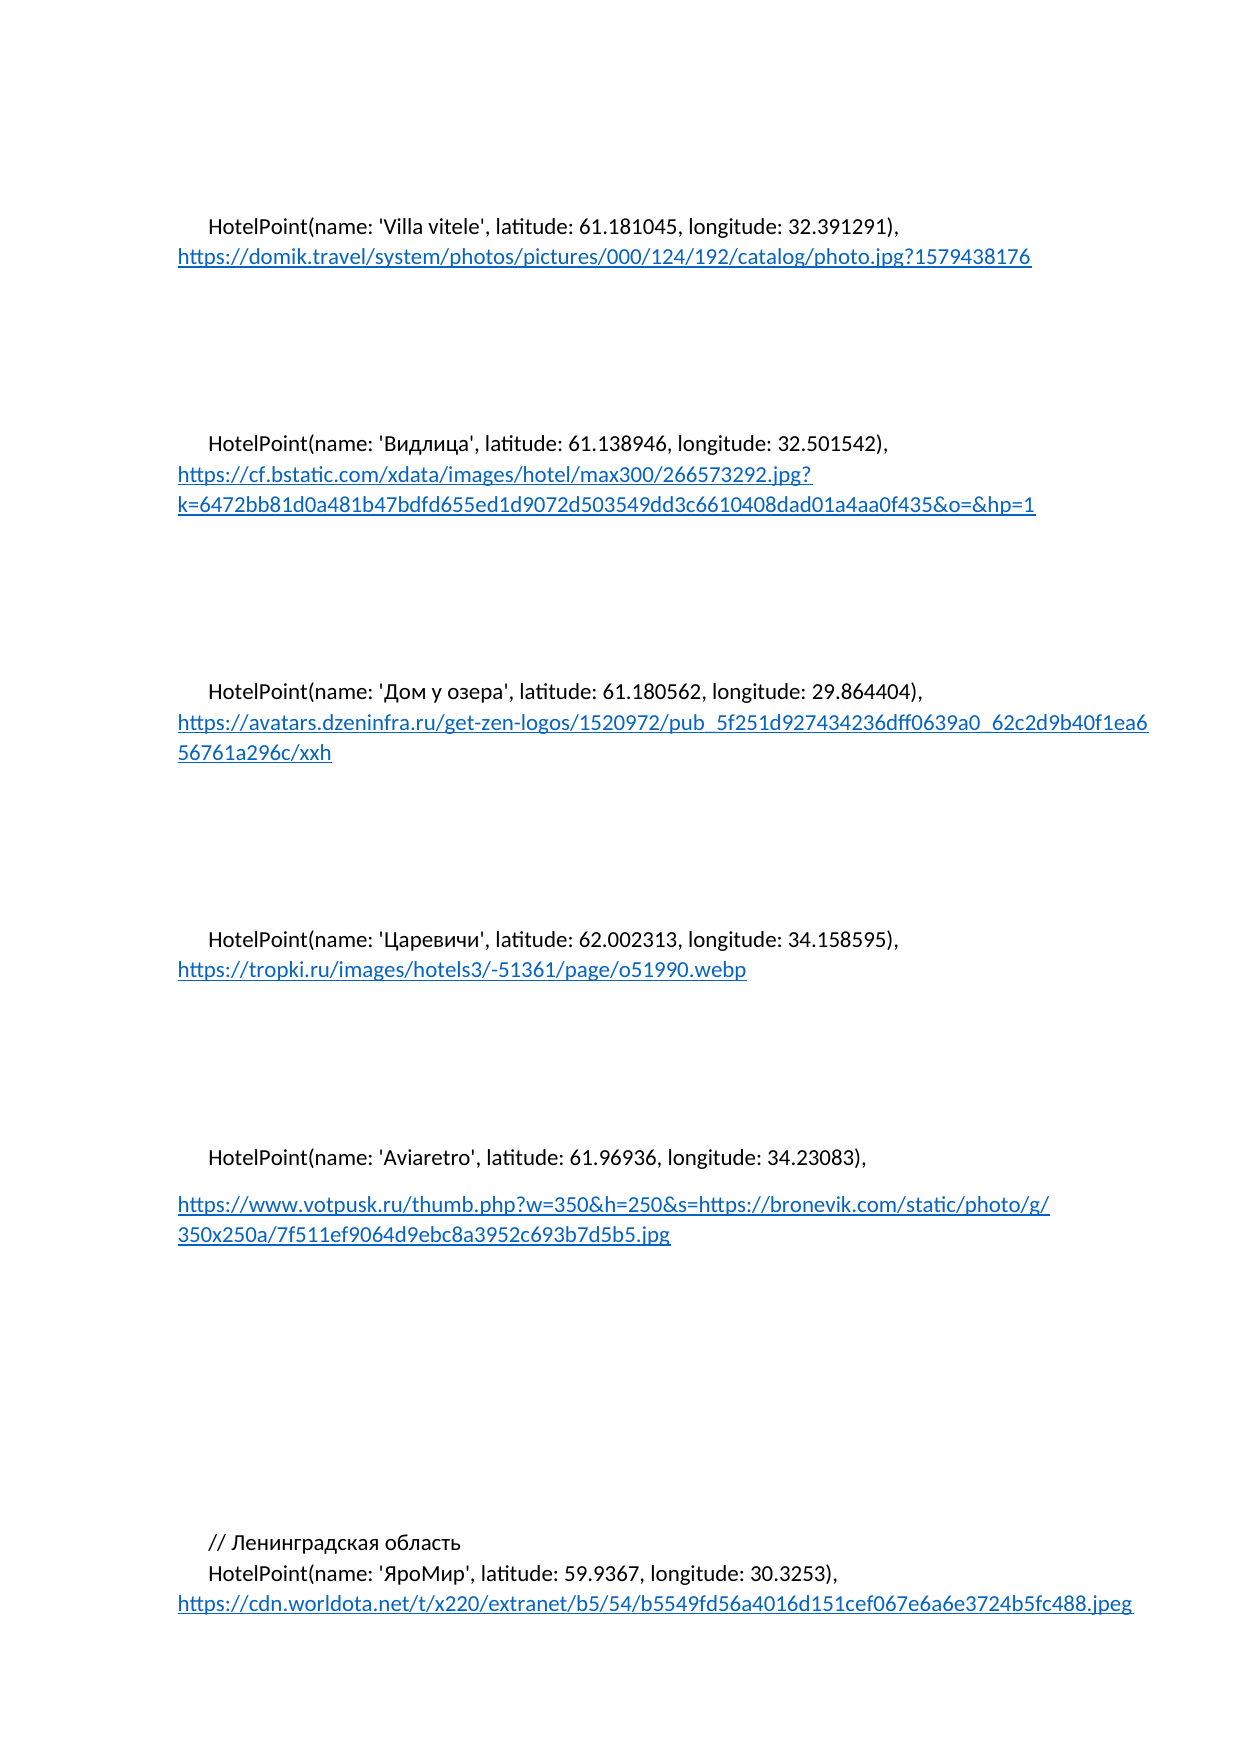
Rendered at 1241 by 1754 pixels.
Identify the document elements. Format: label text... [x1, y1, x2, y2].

text https://www.votpusk.ru/thumb.php?w=350&h=250&s=https://bronevik.com/static/photo/g/350x250a/7f511ef9064d9ebc8a3952c693b7d5b5.jpg [177, 1190, 1152, 1248]
text HotelPoint(name: 'Aviaretro', latitude: 61.96936, longitude: 34.23083), [177, 1143, 1152, 1171]
text HotelPoint(name: 'Видлица', latitude: 61.138946, longitude: 32.501542), https://cf.bstatic.com/xdata/images/hotel/max300/266573292.jpg?k=6472bb81d0a481b47bdfd655ed1d9072d503549dd3c6610408dad01a4aa0f435&o=&hp=1 [177, 429, 1152, 518]
text HotelPoint(name: 'Дом у озера', latitude: 61.180562, longitude: 29.864404), https://avatars.dzeninfra.ru/get-zen-logos/1520972/pub_5f251d927434236dff0639a0_62c2d9b40f1ea656761a296c/xxh [177, 677, 1152, 766]
text HotelPoint(name: 'Царевичи', latitude: 62.002313, longitude: 34.158595), https://tropki.ru/images/hotels3/-51361/page/o51990.webp [177, 925, 1152, 984]
text // Ленинградская область HotelPoint(name: 'ЯроМир', latitude: 59.9367, longitude: 30.3253), https://cdn.worldota.net/t/x220/extranet/b5/54/b5549fd56a4016d151cef067e6a6e3724b5fc488.jpeg [177, 1438, 1152, 1617]
text HotelPoint(name: 'Villa vitele', latitude: 61.181045, longitude: 32.391291), https://domik.travel/system/photos/pictures/000/124/192/catalog/photo.jpg?1579438176 [177, 212, 1152, 270]
